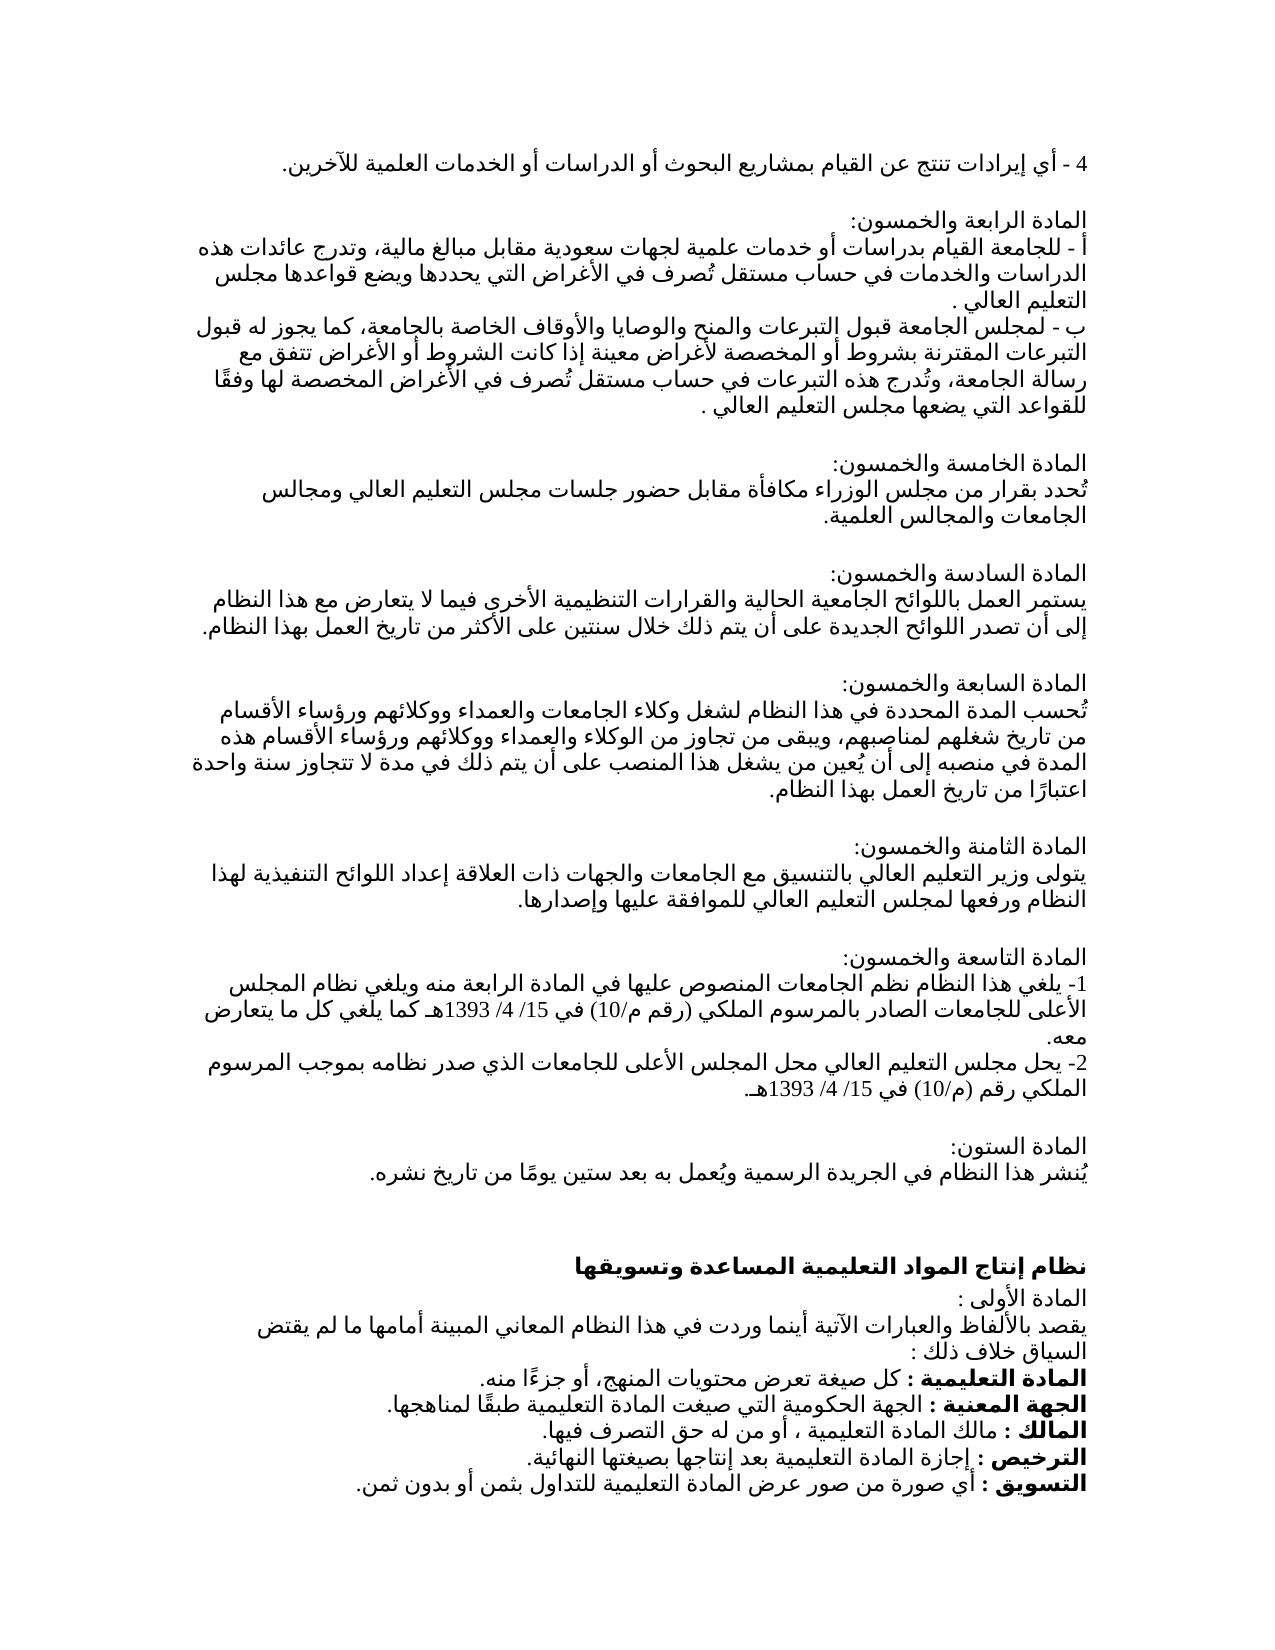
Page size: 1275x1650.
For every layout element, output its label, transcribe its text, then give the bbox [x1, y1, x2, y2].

text يتولى وزير التعليم العالي بالتنسيق مع الجامعات والجهات ذات العلاقة إعداد اللوائح التنفيذية لهذا النظام ورفعها لمجلس التعليم العالي للموافقة عليها وإصدارها. [187, 860, 1087, 912]
text المادة الأولى : [187, 1286, 1087, 1312]
text تُحدد بقرار من مجلس الوزراء مكافأة مقابل حضور جلسات مجلس التعليم العالي ومجالس الجامعات والمجالس العلمية. [187, 476, 1087, 529]
text المادة التعليمية : كل صيغة تعرض محتويات المنهج، أو جزءًا منه. [187, 1364, 1087, 1391]
text المادة التاسعة والخمسون: [187, 944, 1087, 970]
text 4 - أي إيرادات تنتج عن القيام بمشاريع البحوث أو الدراسات أو الخدمات العلمية للآخرين. [187, 150, 1087, 176]
text المادة الستون: [187, 1133, 1087, 1159]
text أ - للجامعة القيام بدراسات أو خدمات علمية لجهات سعودية مقابل مبالغ مالية، وتدرج عائدات هذه الدراسات والخدمات في حساب مستقل تُصرف في الأغراض التي يحددها ويضع قواعدها مجلس التعليم العالي . [187, 234, 1087, 313]
text يقصد بالألفاظ والعبارات الآتية أينما وردت في هذا النظام المعاني المبينة أمامها ما لم يقتض السياق خلاف ذلك : [187, 1312, 1087, 1364]
text المادة الخامسة والخمسون: [187, 450, 1087, 476]
text التسويق : أي صورة من صور عرض المادة التعليمية للتداول بثمن أو بدون ثمن. [187, 1470, 1087, 1496]
text المادة الثامنة والخمسون: [187, 833, 1087, 860]
text المادة الرابعة والخمسون: [187, 208, 1087, 234]
text يُنشر هذا النظام في الجريدة الرسمية ويُعمل به بعد ستين يومًا من تاريخ نشره. [187, 1159, 1087, 1186]
text تُحسب المدة المحددة في هذا النظام لشغل وكلاء الجامعات والعمداء ووكلائهم ورؤساء الأقسام من تاريخ شغلهم لمناصبهم، ويبقى من تجاوز من الوكلاء والعمداء ووكلائهم ورؤساء الأقسام هذه المدة في منصبه إلى أن يُعين من يشغل هذا المنصب على أن يتم ذلك في مدة لا تتجاوز سنة واحدة اعتبارًا من تاريخ العمل بهذا النظام. [187, 697, 1087, 802]
text 1- يلغي هذا النظام نظم الجامعات المنصوص عليها في المادة الرابعة منه ويلغي نظام المجلس الأعلى للجامعات الصادر بالمرسوم الملكي (رقم م/10) في 15/ 4/ 1393هـ كما يلغي كل ما يتعارض معه. [187, 970, 1087, 1049]
text الجهة المعنية : الجهة الحكومية التي صيغت المادة التعليمية طبقًا لمناهجها. [187, 1391, 1087, 1417]
text المادة السادسة والخمسون: [187, 560, 1087, 586]
text المادة السابعة والخمسون: [187, 670, 1087, 697]
text ب - لمجلس الجامعة قبول التبرعات والمنح والوصايا والأوقاف الخاصة بالجامعة، كما يجوز له قبول التبرعات المقترنة بشروط أو المخصصة لأغراض معينة إذا كانت الشروط أو الأغراض تتفق مع رسالة الجامعة، وتُدرج هذه التبرعات في حساب مستقل تُصرف في الأغراض المخصصة لها وفقًا للقواعد التي يضعها مجلس التعليم العالي . [187, 313, 1087, 418]
text الترخيص : إجازة المادة التعليمية بعد إنتاجها بصيغتها النهائية. [187, 1444, 1087, 1470]
text يستمر العمل باللوائح الجامعية الحالية والقرارات التنظيمية الأخرى فيما لا يتعارض مع هذا النظام إلى أن تصدر اللوائح الجديدة على أن يتم ذلك خلال سنتين على الأكثر من تاريخ العمل بهذا النظام. [187, 586, 1087, 639]
text نظام إنتاج المواد التعليمية المساعدة وتسويقها [187, 1253, 1087, 1279]
text 2- يحل مجلس التعليم العالي محل المجلس الأعلى للجامعات الذي صدر نظامه بموجب المرسوم الملكي رقم (م/10) في 15/ 4/ 1393هـ. [187, 1049, 1087, 1102]
text المالك : مالك المادة التعليمية ، أو من له حق التصرف فيها. [187, 1417, 1087, 1444]
